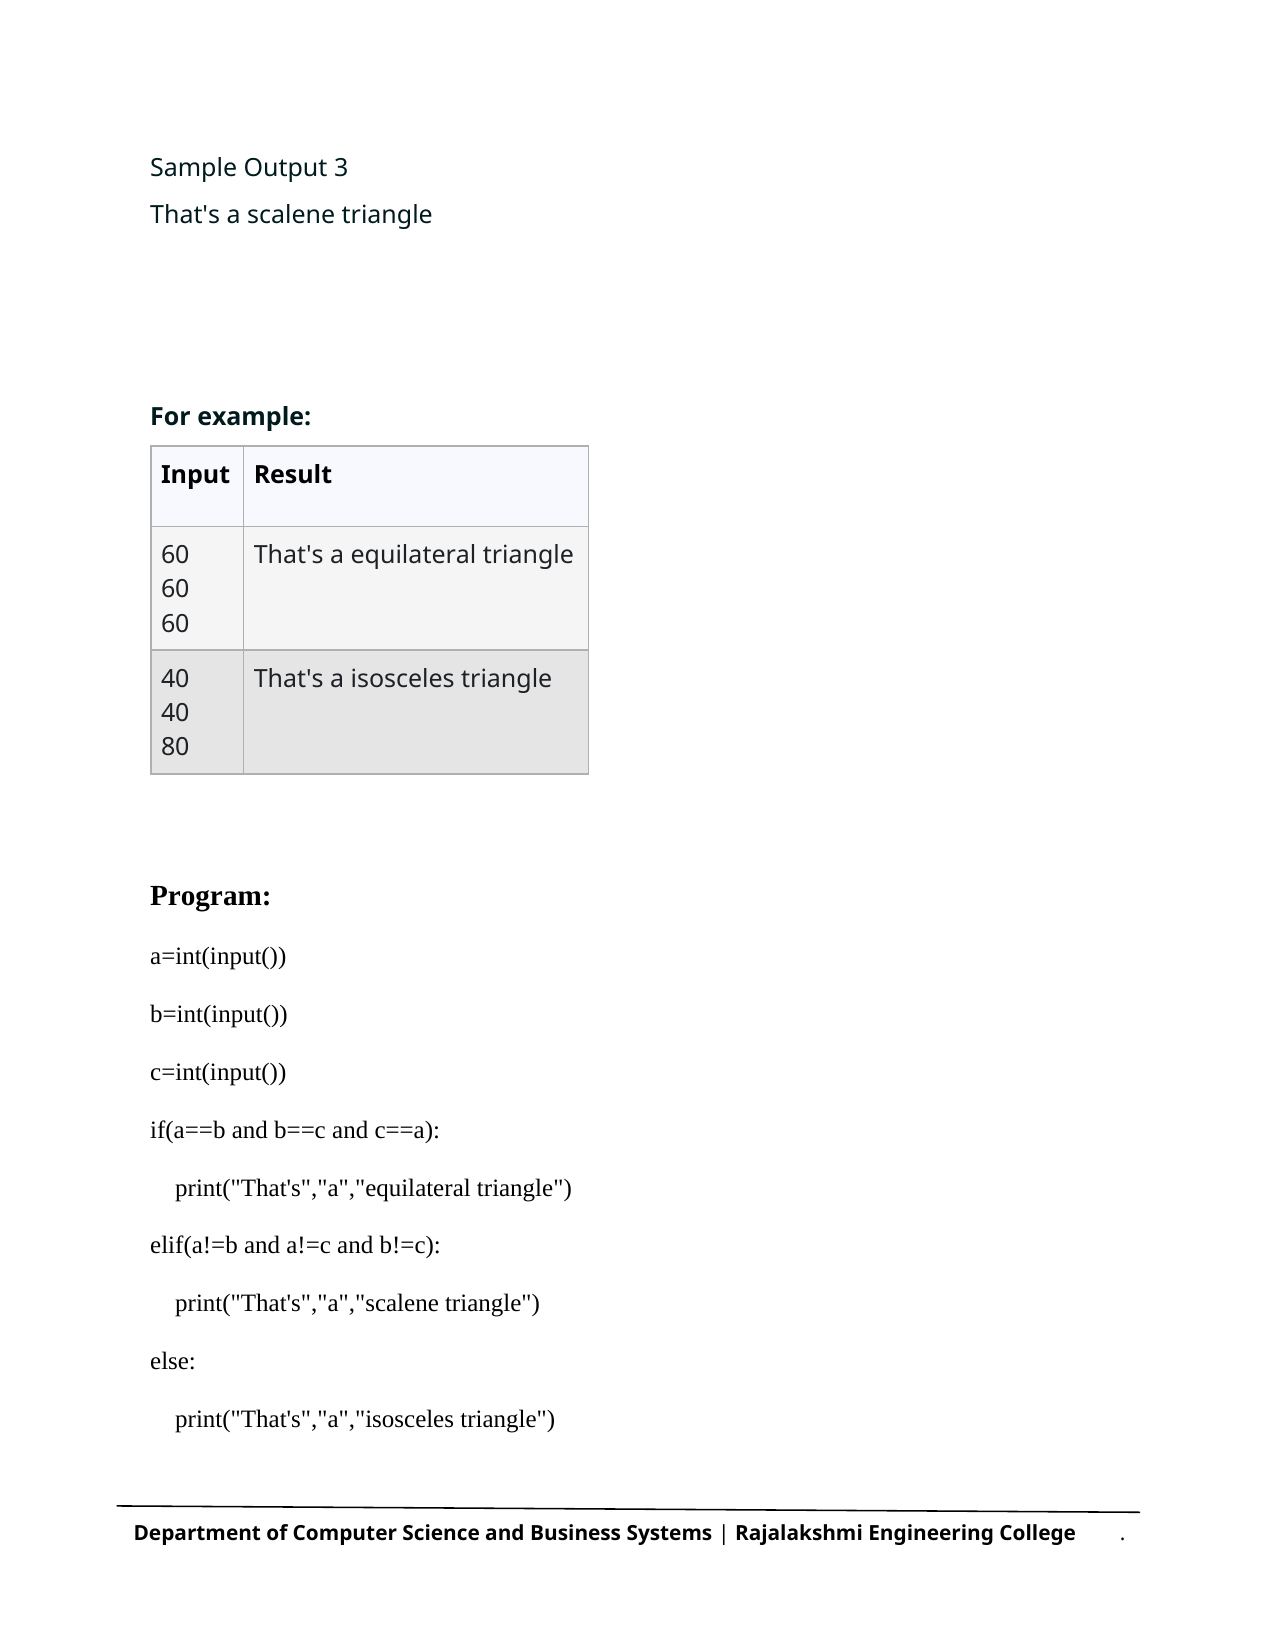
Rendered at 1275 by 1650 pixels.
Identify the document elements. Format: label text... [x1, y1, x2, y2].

text For example: [150, 398, 1125, 432]
table_cell 60 60 60 [152, 527, 243, 649]
text Program: [150, 878, 1125, 912]
text if(a==b and b==c and c==a): [150, 1115, 1125, 1143]
text print("That's","a","scalene triangle") [150, 1288, 1125, 1317]
text a=int(input()) [150, 941, 1125, 970]
text c=int(input()) [150, 1057, 1125, 1086]
table_header Input [152, 447, 243, 526]
text print("That's","a","equilateral triangle") [150, 1173, 1125, 1201]
text Sample Output 3 [150, 150, 1125, 184]
text print("That's","a","isosceles triangle") [150, 1404, 1125, 1433]
text b=int(input()) [150, 999, 1125, 1028]
table_cell That's a equilateral triangle [244, 527, 588, 649]
table_cell That's a isosceles triangle [244, 651, 588, 773]
text elif(a!=b and a!=c and b!=c): [150, 1231, 1125, 1259]
text else: [150, 1346, 1125, 1375]
table_header Result [244, 447, 588, 526]
table_cell 40 40 80 [152, 651, 243, 773]
text That's a scalene triangle [150, 197, 1125, 231]
